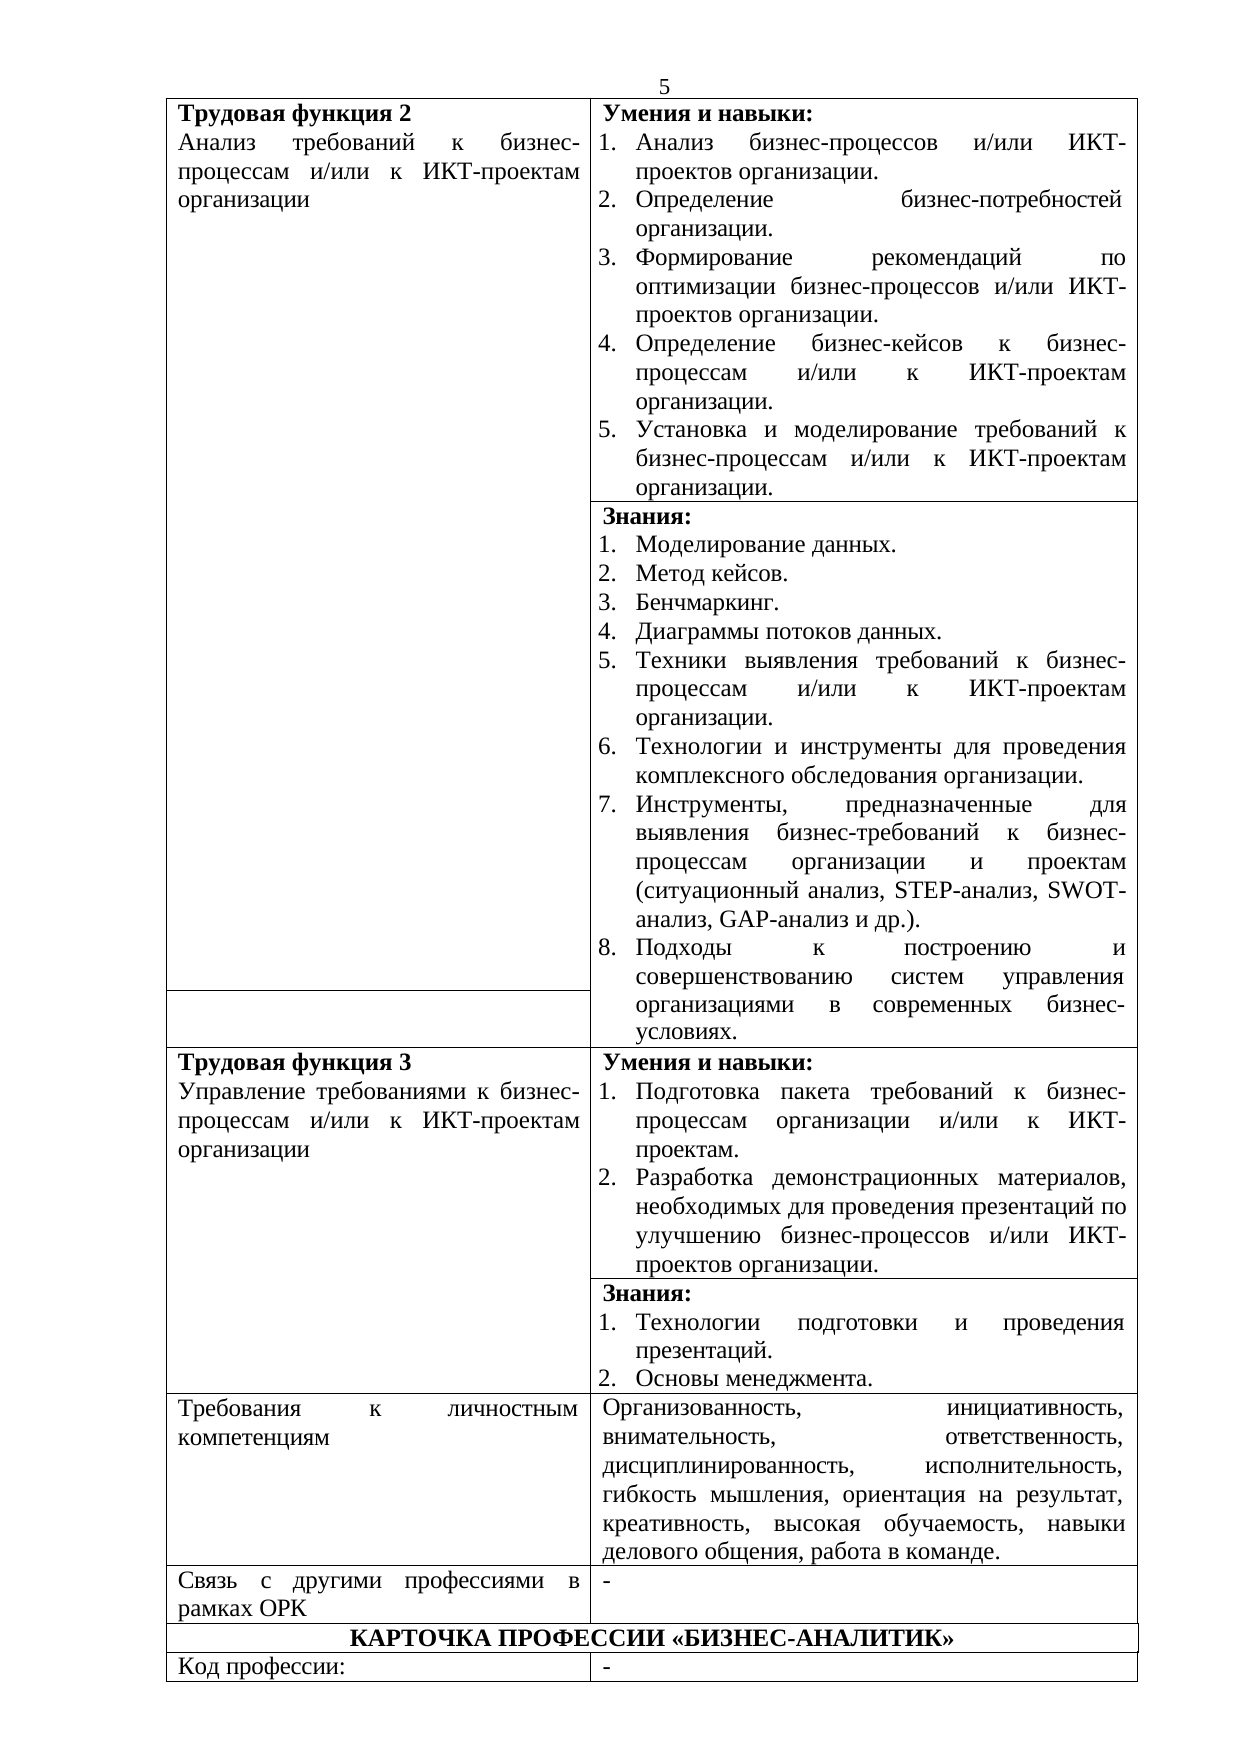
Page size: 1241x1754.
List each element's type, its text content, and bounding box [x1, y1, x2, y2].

table_cell Связь с другими профессиями в рамках ОРК [167, 1566, 590, 1622]
table_cell Знания: Технологии подготовки и проведения презентаций. Основы менеджмента. [591, 1279, 1137, 1392]
table_cell Знания: Моделирование данных. Метод кейсов. Бенчмаркинг. Диаграммы потоков данных. Техники выявления требований к бизнес- процессам и/или к ИКТ-проектам организации. Технологии и инструменты для проведения комплексного обследования организации. Инструменты, предназначенные для выявления бизнес-требований к бизнес- процессам организации и проектам (ситуационный анализ, STEP-анализ, SWOT- анализ, GAP-анализ и др.). Подходы к построению и совершенствованию систем управления организациями в современных бизнес- условиях. [591, 502, 1137, 1047]
table_cell - [591, 1653, 1137, 1681]
table_cell Трудовая функция 2 Анализ требований к бизнес- процессам и/или к ИКТ-проектам организации [167, 99, 590, 989]
table_cell Трудовая функция 3 Управление требованиями к бизнес- процессам и/или к ИКТ-проектам организации [167, 1048, 590, 1392]
table_cell Умения и навыки: Подготовка пакета требований к бизнес- процессам организации и/или к ИКТ- проектам. Разработка демонстрационных материалов, необходимых для проведения презентаций по улучшению бизнес-процессов и/или ИКТ- проектов организации. [591, 1048, 1137, 1277]
table_cell КАРТОЧКА ПРОФЕССИИ «БИЗНЕС-АНАЛИТИК» [167, 1624, 1138, 1652]
table_cell Требования к личностным компетенциям [167, 1394, 590, 1565]
table_cell Код профессии: [167, 1653, 590, 1681]
table_cell Организованность, инициативность, внимательность, ответственность, дисциплинированность, исполнительность, гибкость мышления, ориентация на результат, креативность, высокая обучаемость, навыки делового общения, работа в команде. [591, 1394, 1137, 1565]
table_cell Умения и навыки: Анализ бизнес-процессов и/или ИКТ- проектов организации. Определение бизнес-потребностей организации. Формирование рекомендаций по оптимизации бизнес-процессов и/или ИКТ- проектов организации. Определение бизнес-кейсов к бизнес- процессам и/или к ИКТ-проектам организации. Установка и моделирование требований к бизнес-процессам и/или к ИКТ-проектам организации. [591, 99, 1137, 501]
table_cell - [591, 1566, 1137, 1622]
table_cell [167, 991, 590, 1047]
